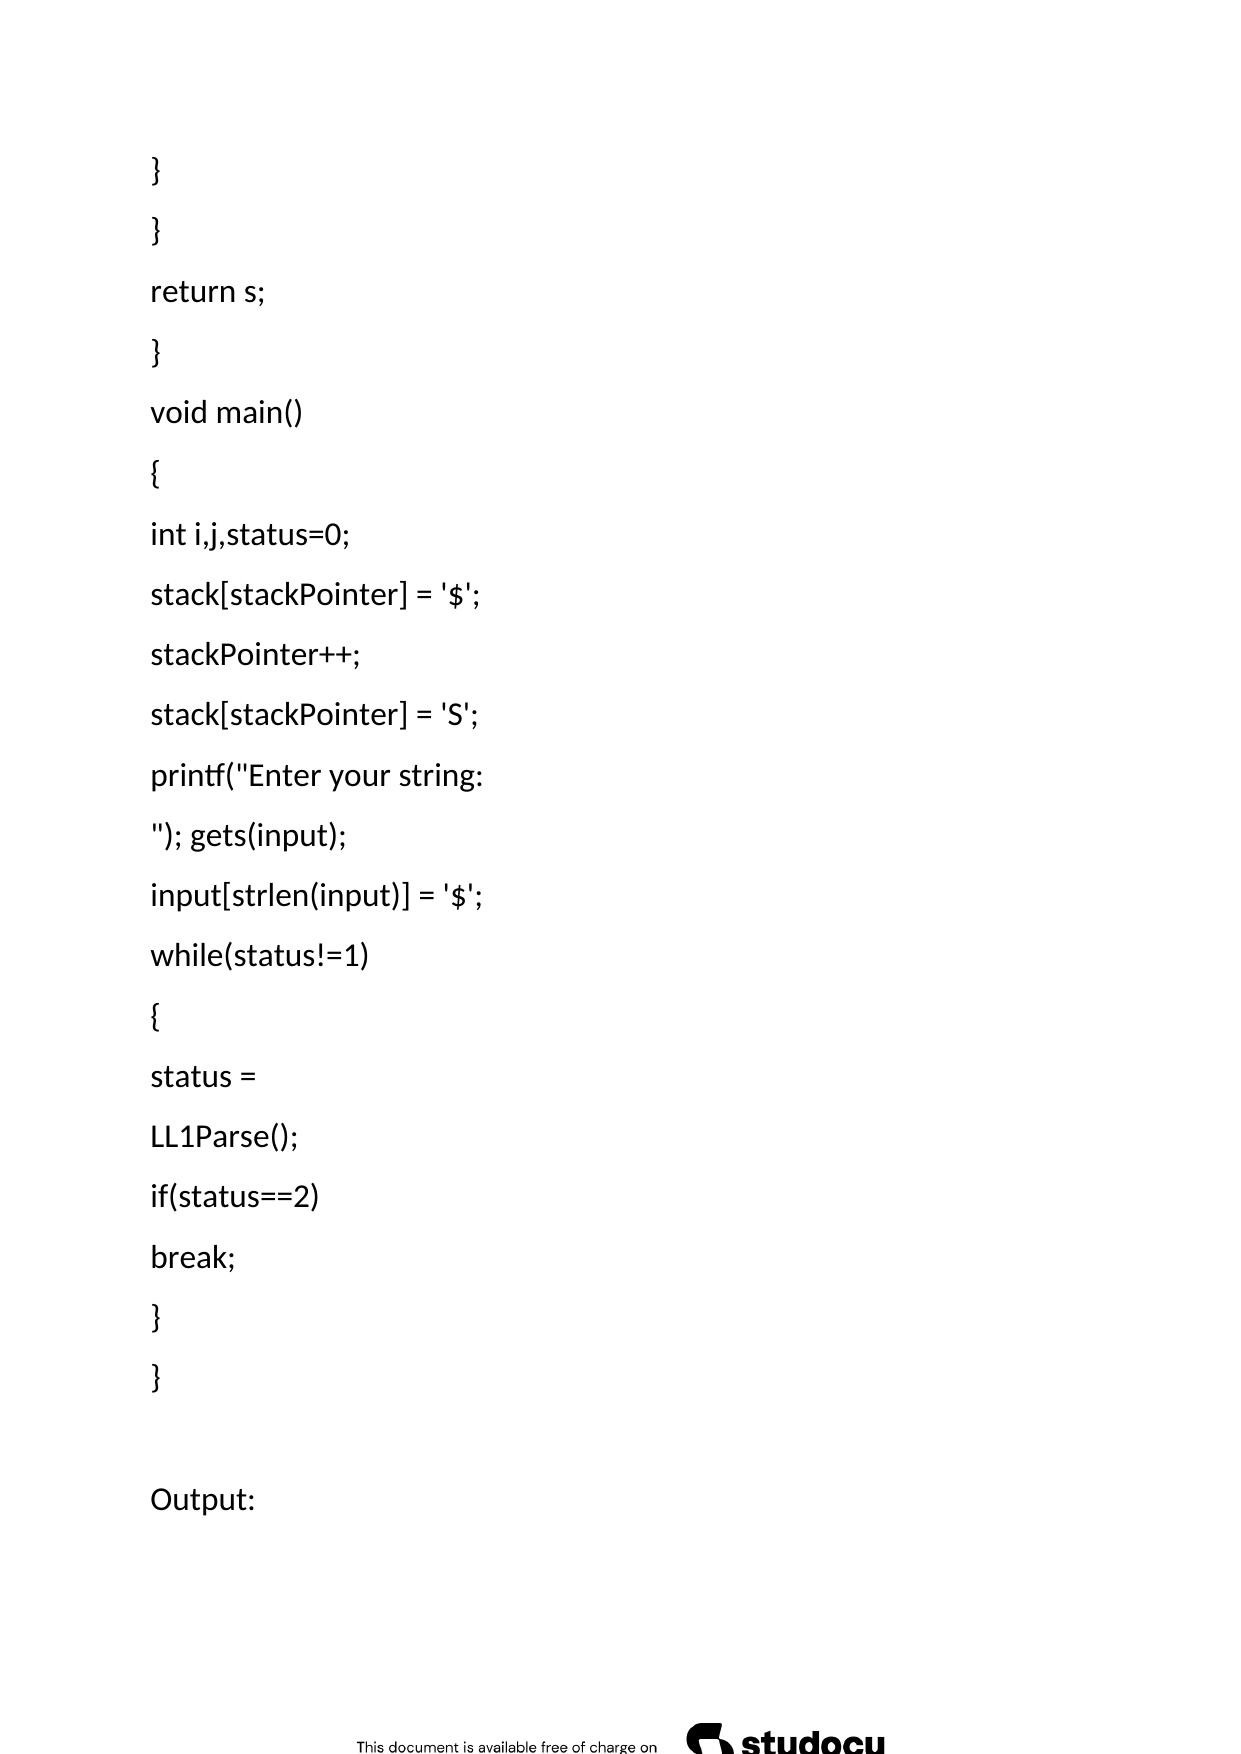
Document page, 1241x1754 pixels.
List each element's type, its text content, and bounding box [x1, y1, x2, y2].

text { [150, 994, 1103, 1035]
text void main() [150, 392, 1103, 432]
text status = LL1Parse(); if(status==2) break; [150, 1055, 411, 1276]
text int i,j,status=0; stack[stackPointer] = '$'; stackPointer++; stack[stackPointer] = 'S'; printf("Enter your string: "); gets(input); input[strlen(input)] = '$'; while(status!=1) [150, 513, 523, 975]
text } [150, 1357, 1103, 1397]
text { [150, 452, 1103, 493]
text } [150, 1296, 1103, 1337]
picture [307, 1717, 933, 1754]
text } [150, 149, 1103, 189]
text Output: [150, 1478, 1103, 1519]
text return s; [150, 270, 1103, 311]
text } [150, 331, 1103, 372]
text } [150, 209, 1103, 250]
